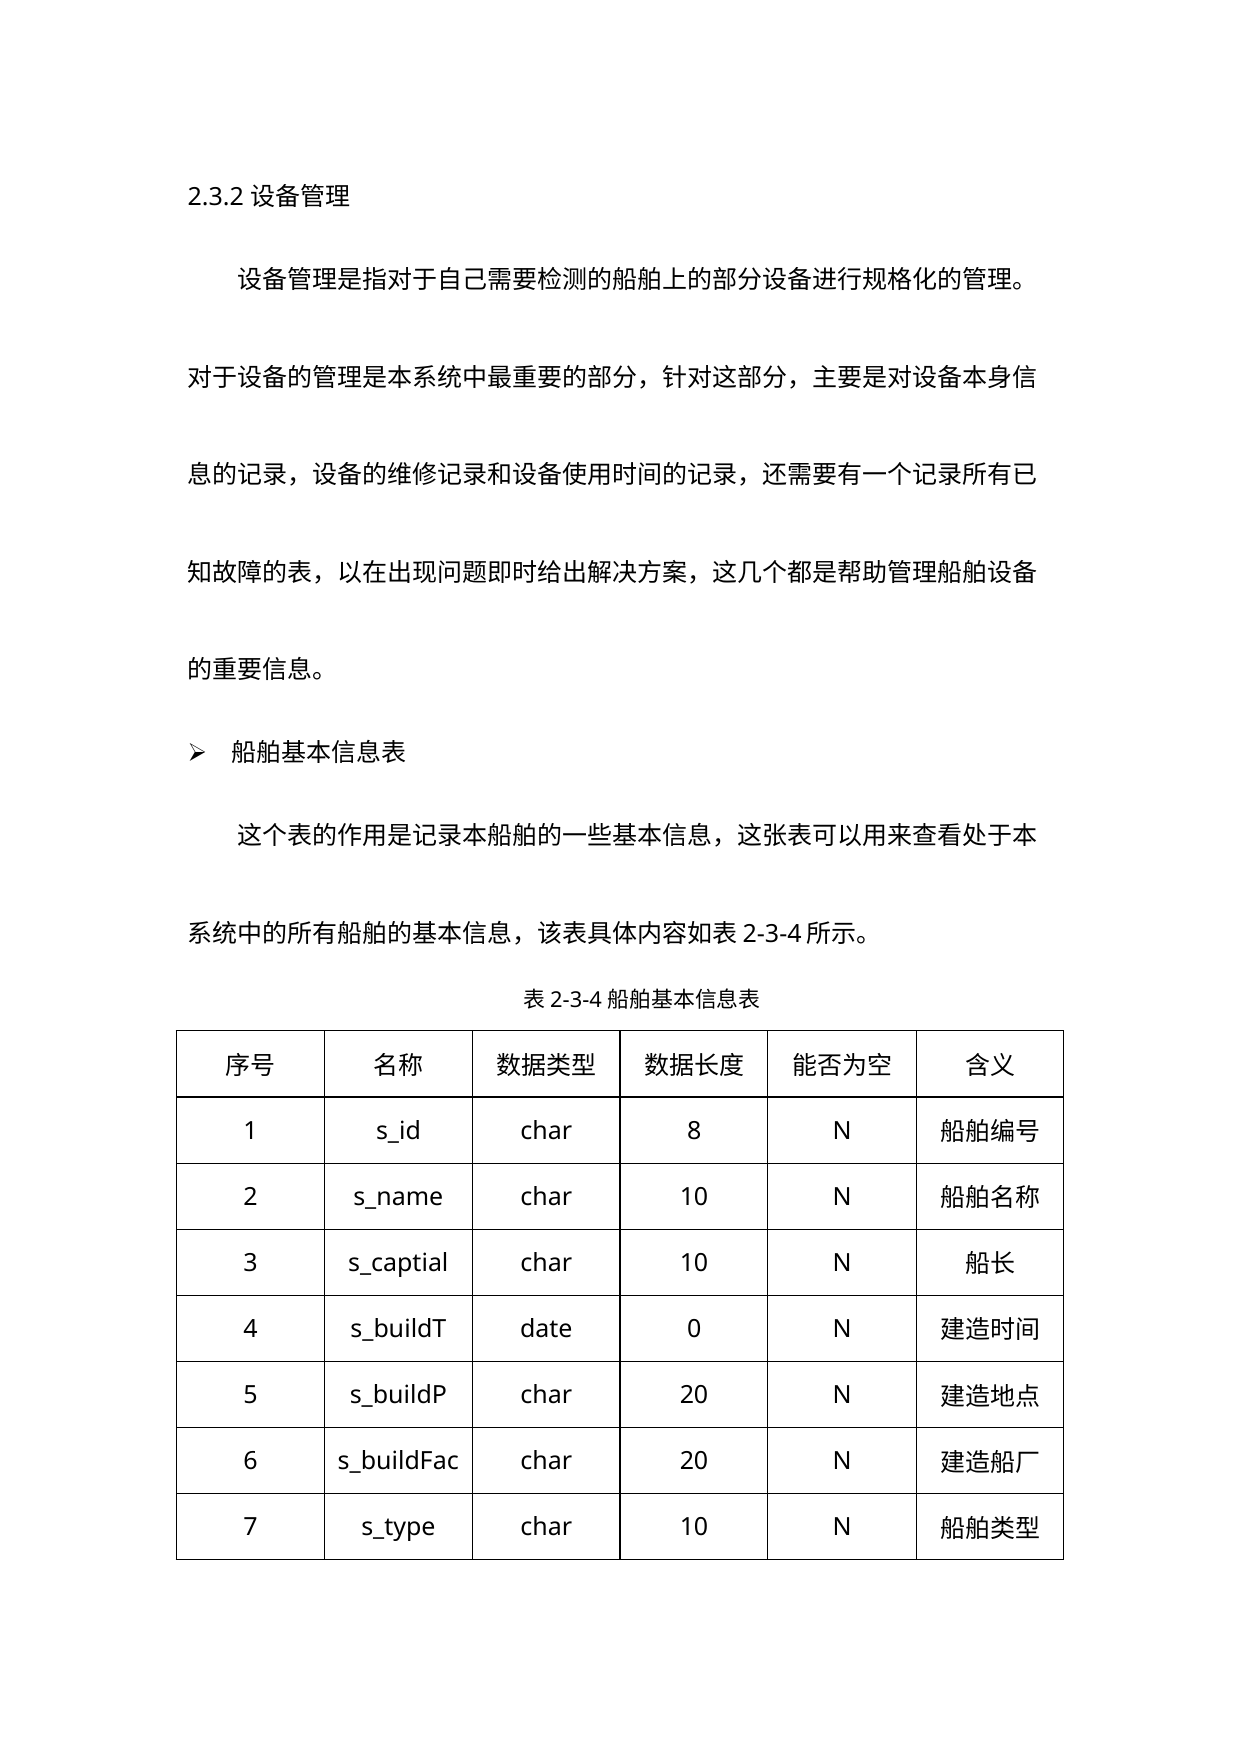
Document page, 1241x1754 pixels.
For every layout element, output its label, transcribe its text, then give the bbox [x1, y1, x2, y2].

table_cell s_name [325, 1164, 472, 1228]
table_cell 5 [177, 1362, 324, 1427]
table_cell s_buildFac [325, 1428, 472, 1493]
table_cell char [473, 1494, 619, 1559]
table_cell 10 [621, 1164, 767, 1228]
table_cell 20 [621, 1362, 767, 1427]
table_cell 10 [621, 1494, 767, 1559]
table_cell 船长 [917, 1230, 1063, 1294]
table_cell date [473, 1296, 619, 1361]
table_cell char [473, 1164, 619, 1228]
table_cell 10 [621, 1230, 767, 1294]
table_header 名称 [325, 1031, 472, 1096]
table_header 序号 [177, 1031, 324, 1096]
table_cell 建造地点 [917, 1362, 1063, 1427]
table_cell s_buildP [325, 1362, 472, 1427]
table_cell char [473, 1428, 619, 1493]
table_cell N [768, 1494, 916, 1559]
table_cell N [768, 1098, 916, 1162]
table_cell s_buildT [325, 1296, 472, 1361]
table_cell 建造时间 [917, 1296, 1063, 1361]
table_header 数据类型 [473, 1031, 619, 1096]
table_header 数据长度 [621, 1031, 767, 1096]
text 表2-3-4 船舶基本信息表 [187, 982, 1053, 1014]
table_cell 8 [621, 1098, 767, 1162]
table_header 能否为空 [768, 1031, 916, 1096]
table_cell 3 [177, 1230, 324, 1294]
table_cell 2 [177, 1164, 324, 1228]
table_cell 6 [177, 1428, 324, 1493]
table_cell N [768, 1230, 916, 1294]
table_cell char [473, 1098, 619, 1162]
table_cell s_type [325, 1494, 472, 1559]
table_cell 船舶编号 [917, 1098, 1063, 1162]
table_cell 0 [621, 1296, 767, 1361]
table_cell 4 [177, 1296, 324, 1361]
table_cell 1 [177, 1098, 324, 1162]
list 船舶基本信息表 [187, 718, 1053, 783]
table_cell N [768, 1362, 916, 1427]
table_cell 建造船厂 [917, 1428, 1063, 1493]
table_cell char [473, 1230, 619, 1294]
table_cell N [768, 1296, 916, 1361]
list 这个表的作用是记录本船舶的一些基本信息，这张表可以用来查看处于本系统中的所有船舶的基本信息，该表具体内容如表2-3-4所示。 [187, 801, 1053, 964]
table_cell s_captial [325, 1230, 472, 1294]
table_cell 20 [621, 1428, 767, 1493]
table_cell N [768, 1164, 916, 1228]
text 设备管理是指对于自己需要检测的船舶上的部分设备进行规格化的管理。对于设备的管理是本系统中最重要的部分，针对这部分，主要是对设备本身信息的记录，设备的维修记录和设备使用时间的记录，还需要有一个记录所有已知故障的表，以在出现问题即时给出解决方案，这几个都是帮助管理船舶设备的重要信息。 [187, 245, 1053, 700]
table_header 含义 [917, 1031, 1063, 1096]
table_cell 船舶类型 [917, 1494, 1063, 1559]
table_cell N [768, 1428, 916, 1493]
table_cell char [473, 1362, 619, 1427]
table_cell s_id [325, 1098, 472, 1162]
table_cell 船舶名称 [917, 1164, 1063, 1228]
table_cell 7 [177, 1494, 324, 1559]
text 2.3.2 设备管理 [187, 162, 1053, 227]
